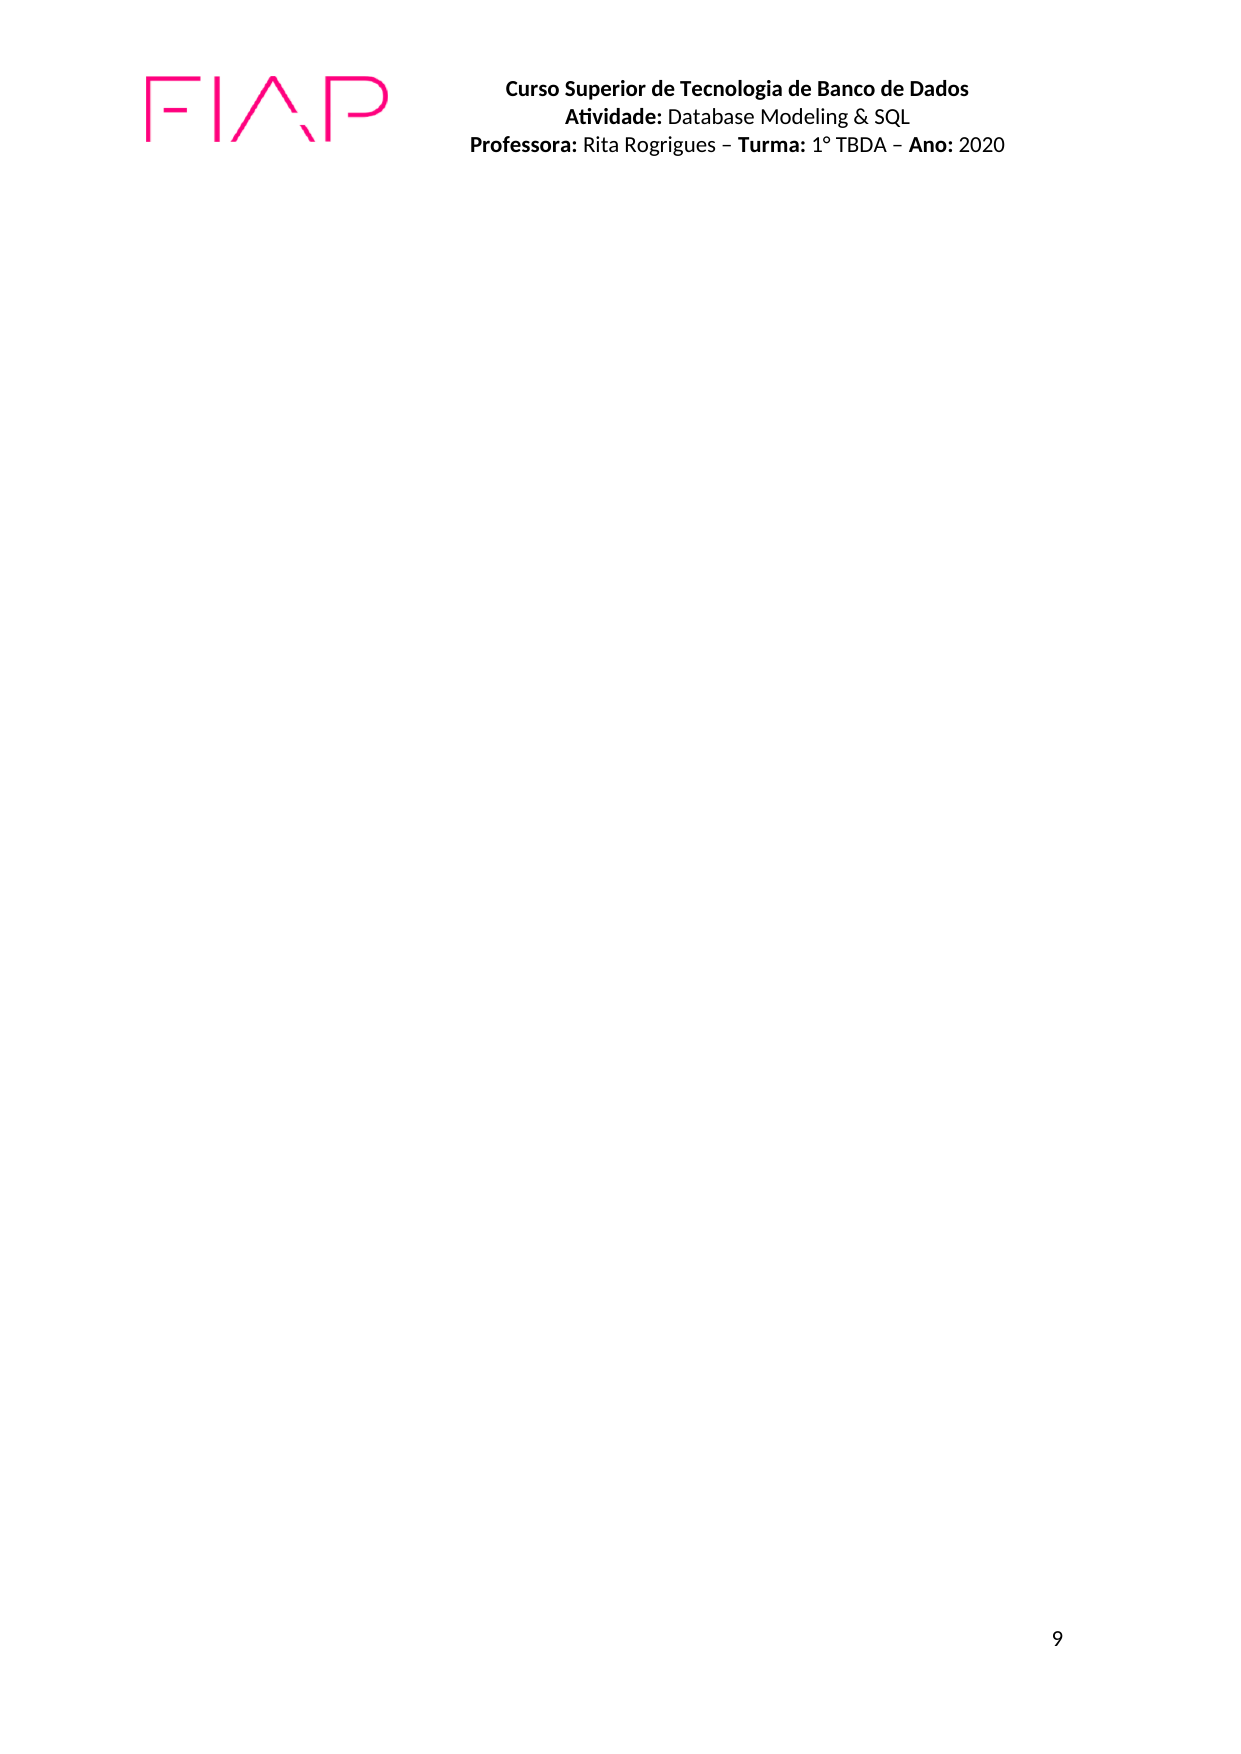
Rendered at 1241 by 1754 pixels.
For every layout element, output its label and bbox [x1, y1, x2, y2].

picture [143, 73, 389, 144]
